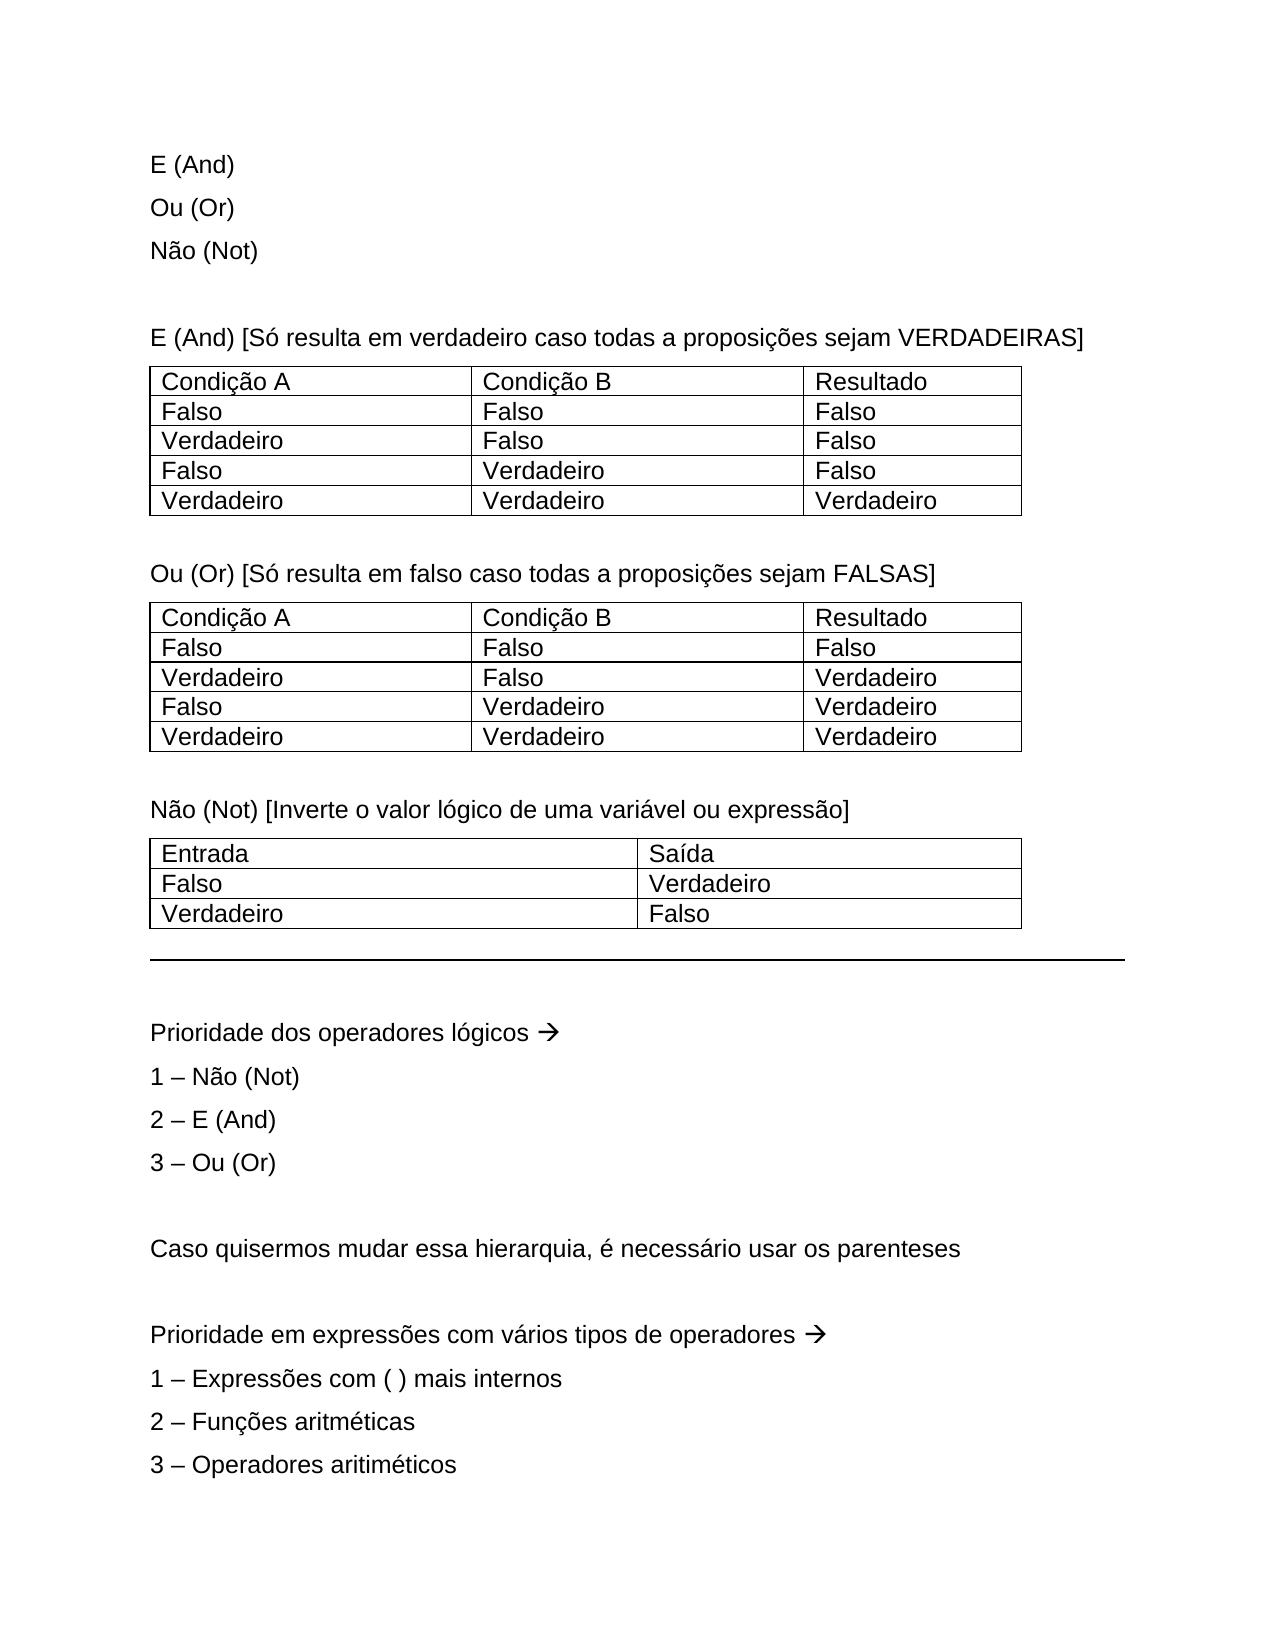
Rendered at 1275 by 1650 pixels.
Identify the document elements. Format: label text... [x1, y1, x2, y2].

text Ou (Or) [Só resulta em falso caso todas a proposições sejam FALSAS] [150, 559, 1125, 587]
table_cell Verdadeiro [804, 692, 1021, 721]
text 3 – Operadores aritiméticos [150, 1450, 1125, 1479]
table_cell Verdadeiro [638, 869, 1021, 898]
text Não (Not) [Inverte o valor lógico de uma variável ou expressão] [150, 795, 1125, 824]
table_cell Falso [638, 899, 1021, 927]
text 2 – Funções aritméticas [150, 1407, 1125, 1436]
table_cell Verdadeiro [804, 663, 1021, 691]
table_header Entrada [151, 839, 637, 868]
table_cell Falso [151, 396, 471, 425]
table_cell Falso [472, 663, 803, 691]
text Caso quisermos mudar essa hierarquia, é necessário usar os parenteses [150, 1234, 1125, 1263]
text E (And) [150, 150, 1125, 179]
table_header Resultado [804, 603, 1021, 632]
table_header Resultado [804, 367, 1021, 395]
text Prioridade em expressões com vários tipos de operadores [150, 1320, 1125, 1349]
table_header Condição A [151, 603, 471, 632]
table_cell Verdadeiro [472, 722, 803, 751]
table_cell Falso [804, 456, 1021, 485]
table_cell Verdadeiro [804, 486, 1021, 514]
table_cell Verdadeiro [472, 692, 803, 721]
table_cell Falso [804, 396, 1021, 425]
text Ou (Or) [150, 193, 1125, 222]
table_header Condição A [151, 367, 471, 395]
table_cell Verdadeiro [151, 486, 471, 514]
table_cell Verdadeiro [151, 722, 471, 751]
table_cell Falso [472, 396, 803, 425]
table_cell Falso [804, 633, 1021, 661]
text 1 – Expressões com ( ) mais internos [150, 1364, 1125, 1392]
table_cell Falso [472, 633, 803, 661]
table_cell Falso [151, 633, 471, 661]
table_cell Falso [804, 426, 1021, 455]
text Prioridade dos operadores lógicos [150, 1018, 1125, 1047]
table_cell Verdadeiro [804, 722, 1021, 751]
table_cell Verdadeiro [472, 456, 803, 485]
table_cell Falso [151, 456, 471, 485]
table_cell Verdadeiro [151, 663, 471, 691]
table_cell Falso [151, 869, 637, 898]
text 2 – E (And) [150, 1105, 1125, 1133]
text E (And) [Só resulta em verdadeiro caso todas a proposições sejam VERDADEIRAS] [150, 322, 1125, 351]
table_cell Verdadeiro [472, 486, 803, 514]
text 1 – Não (Not) [150, 1062, 1125, 1090]
table_cell Verdadeiro [151, 426, 471, 455]
table_cell Falso [151, 692, 471, 721]
table_header Condição B [472, 603, 803, 632]
table_cell Falso [472, 426, 803, 455]
table_header Saída [638, 839, 1021, 868]
text Não (Not) [150, 236, 1125, 265]
text 3 – Ou (Or) [150, 1148, 1125, 1177]
table_header Condição B [472, 367, 803, 395]
table_cell Verdadeiro [151, 899, 637, 927]
